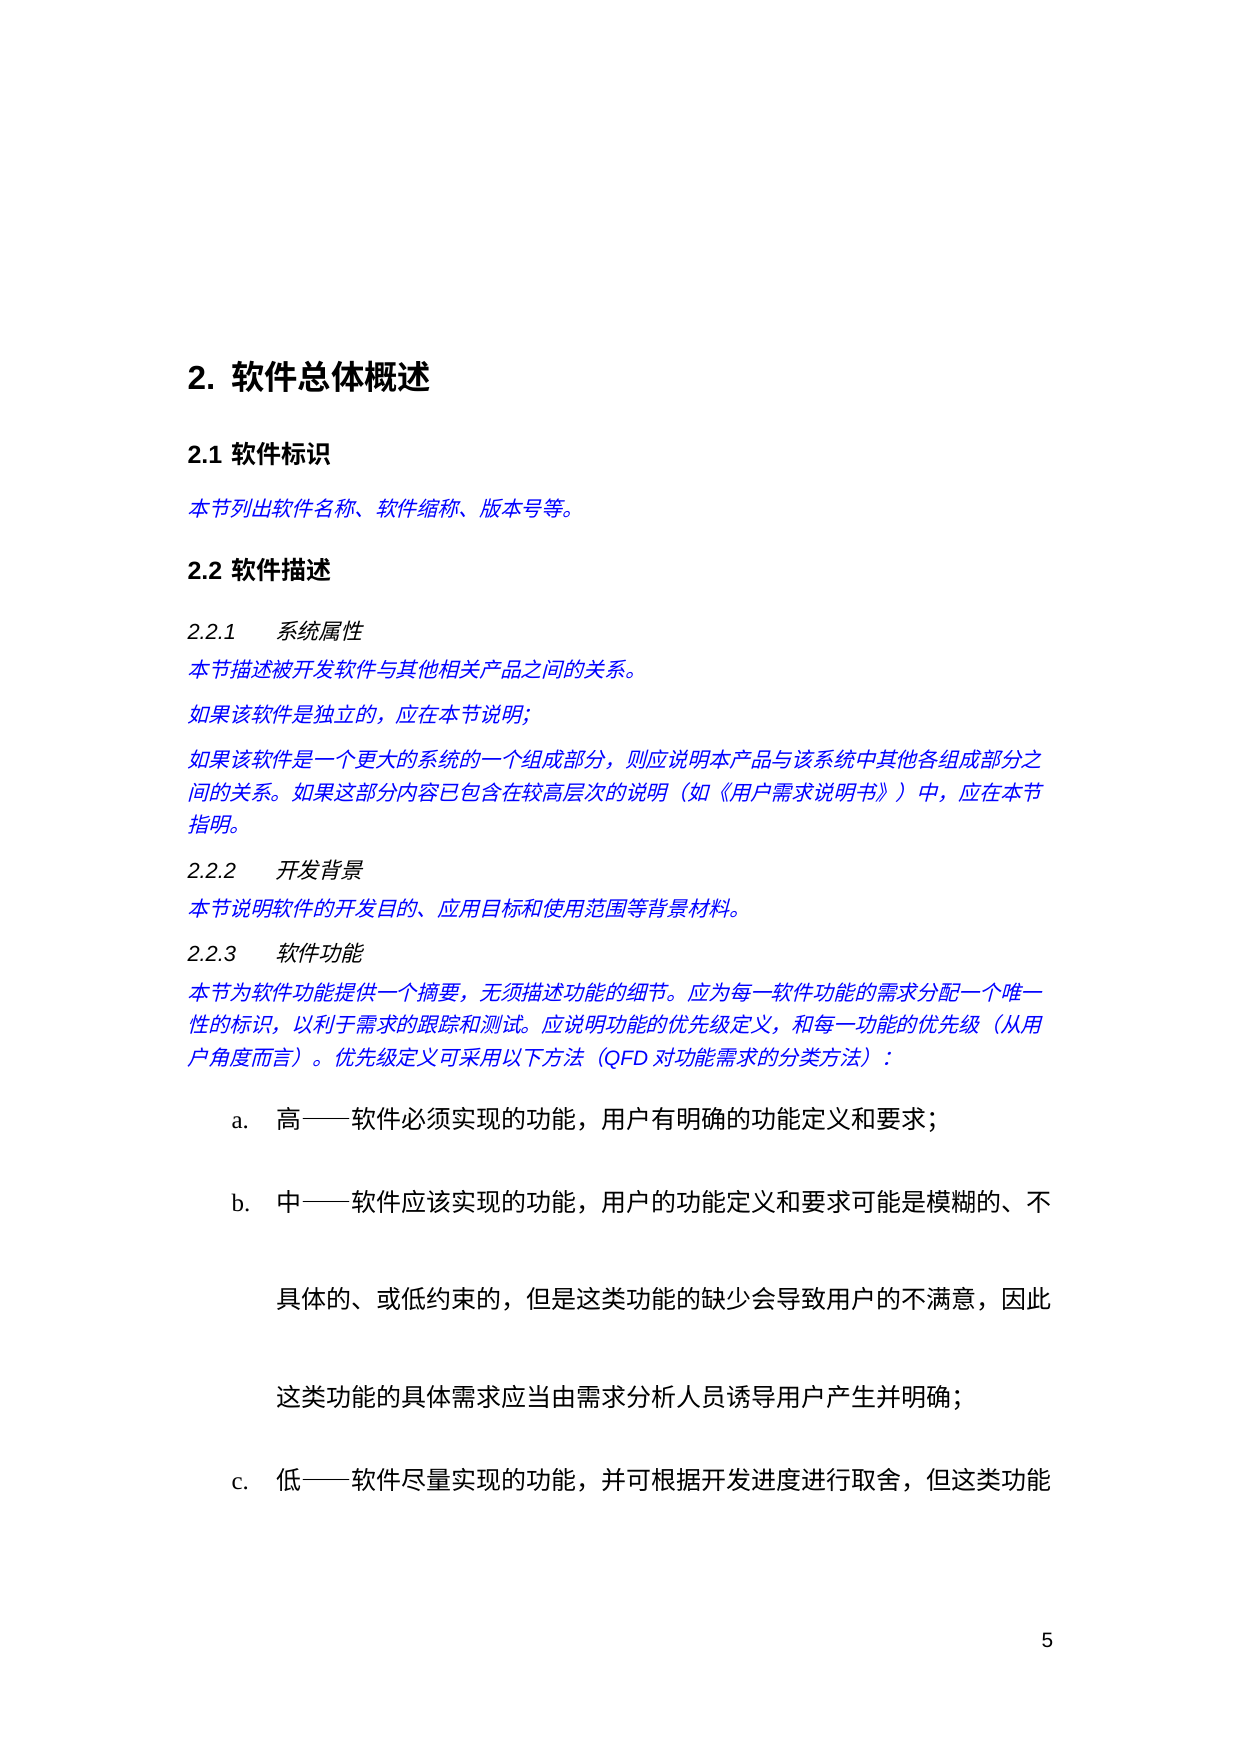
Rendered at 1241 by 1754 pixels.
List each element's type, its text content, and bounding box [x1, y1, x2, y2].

text 本节为软件功能提供一个摘要，无须描述功能的细节。应为每一软件功能的需求分配一个唯一性的标识，以利于需求的跟踪和测试。应说明功能的优先级定义，和每一功能的优先级（从用户角度而言）。优先级定义可采用以下方法（QFD对功能需求的分类方法）： [187, 975, 1053, 1072]
subtitle 开发背景 [187, 852, 1053, 885]
text 本节说明软件的开发目的、应用目标和使用范围等背景材料。 [187, 891, 1053, 923]
list 中——软件应该实现的功能，用户的功能定义和要求可能是模糊的、不具体的、或低约束的，但是这类功能的缺少会导致用户的不满意，因此这类功能的具体需求应当由需求分析人员诱导用户产生并明确； [231, 1168, 1053, 1428]
text 本节列出软件名称、软件缩称、版本号等。 [187, 491, 1053, 523]
text 如果该软件是一个更大的系统的一个组成部分，则应说明本产品与该系统中其他各组成部分之间的关系。如果这部分内容已包含在较高层次的说明（如《用户需求说明书》）中，应在本节指明。 [187, 742, 1053, 840]
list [231, 1446, 1053, 1511]
subtitle 软件标识 [187, 420, 1053, 485]
subtitle 软件总体概述 [187, 342, 1053, 407]
text 如果该软件是独立的，应在本节说明； [187, 697, 1053, 730]
list 高——软件必须实现的功能，用户有明确的功能定义和要求； [231, 1085, 1053, 1150]
text 本节描述被开发软件与其他相关产品之间的关系。 [187, 652, 1053, 685]
subtitle 系统属性 [187, 613, 1053, 646]
subtitle 软件描述 [187, 536, 1053, 601]
subtitle 软件功能 [187, 936, 1053, 968]
